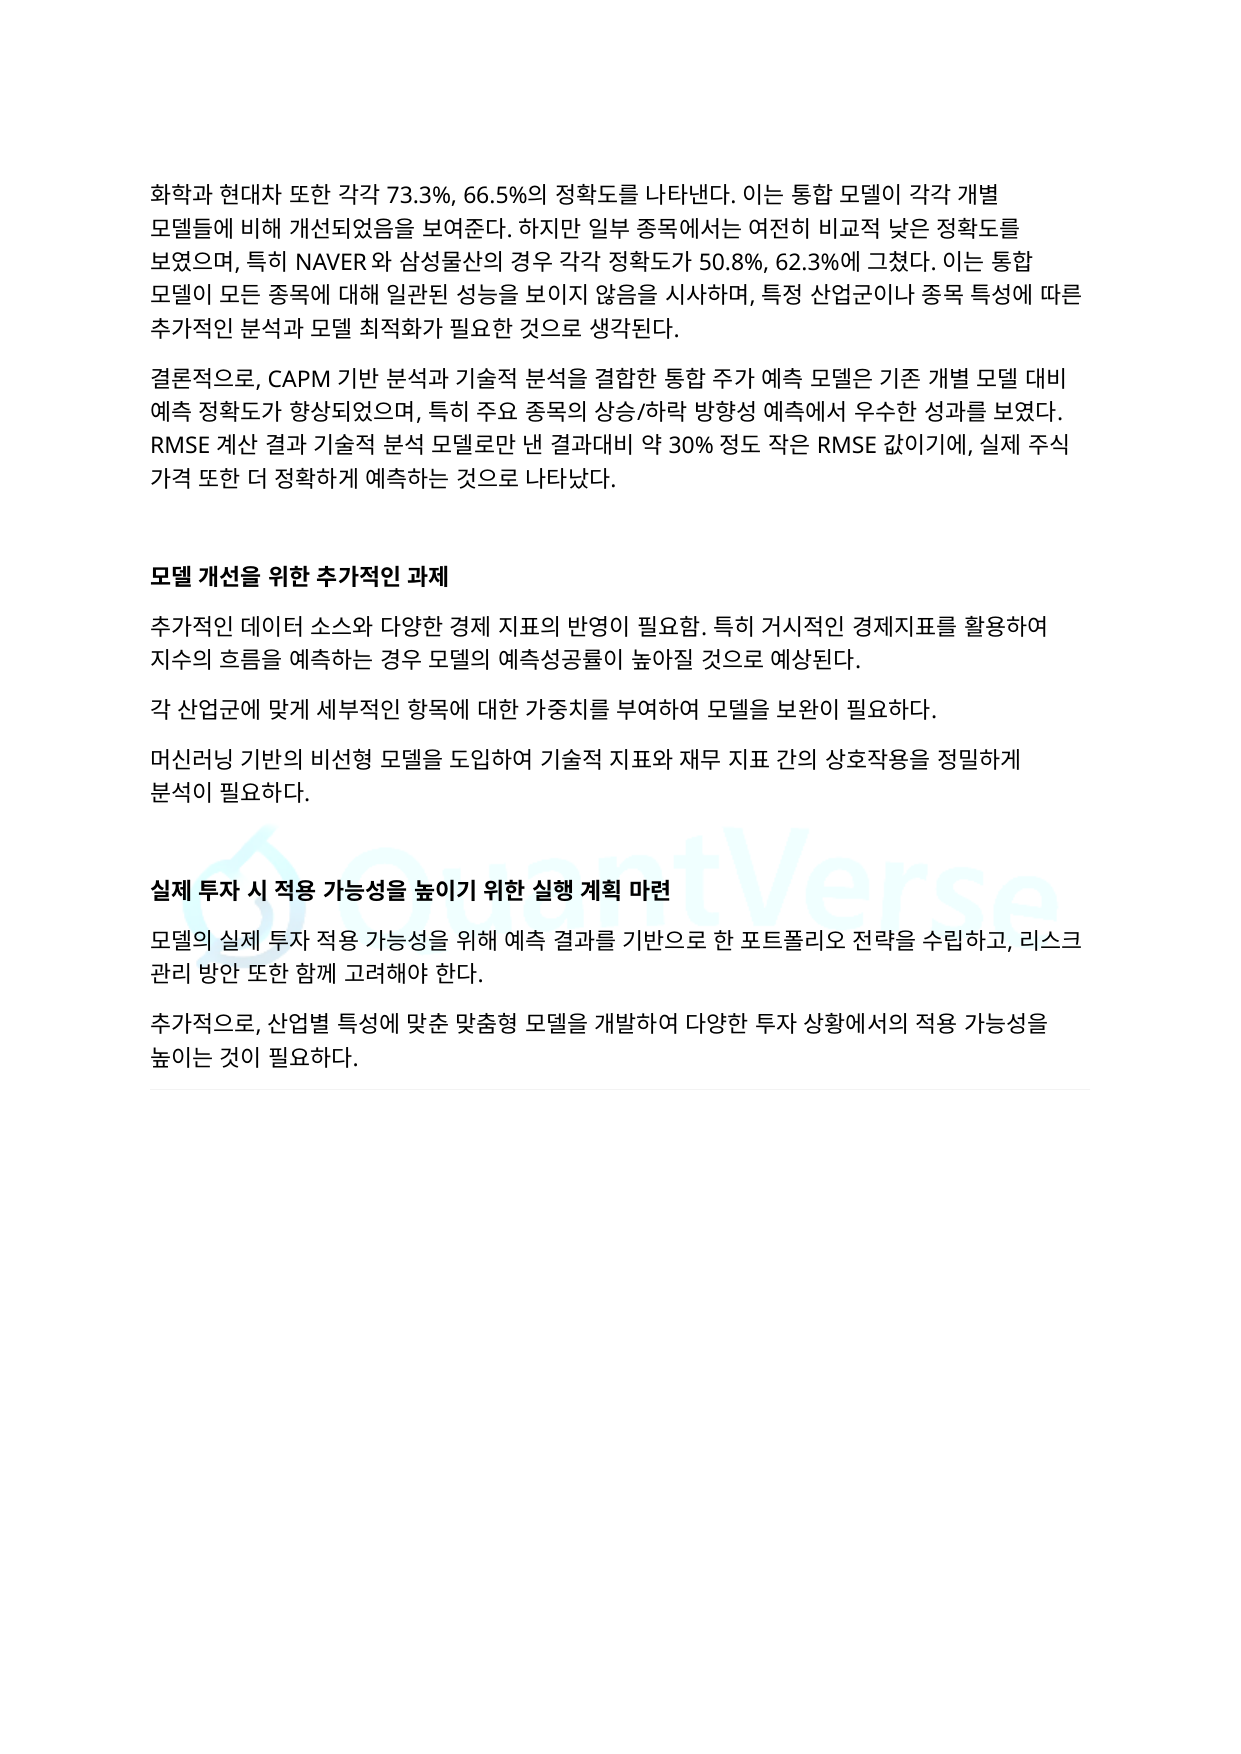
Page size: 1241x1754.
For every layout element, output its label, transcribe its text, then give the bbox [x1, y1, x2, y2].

text 머신러닝 기반의 비선형 모델을 도입하여 기술적 지표와 재무 지표 간의 상호작용을 정밀하게 분석이 필요하다. [150, 742, 1090, 808]
text 모델의 실제 투자 적용 가능성을 위해 예측 결과를 기반으로 한 포트폴리오 전략을 수립하고, 리스크 관리 방안 또한 함께 고려해야 한다. [150, 923, 1090, 989]
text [150, 177, 1090, 344]
text 실제 투자 시 적용 가능성을 높이기 위한 실행 계획 마련 [150, 873, 1090, 906]
text 각 산업군에 맞게 세부적인 항목에 대한 가중치를 부여하여 모델을 보완이 필요하다. [150, 692, 1090, 725]
text 모델 개선을 위한 추가적인 과제 [150, 558, 1090, 592]
text 결론적으로, CAPM 기반 분석과 기술적 분석을 결합한 통합 주가 예측 모델은 기존 개별 모델 대비 예측 정확도가 향상되었으며, 특히 주요 종목의 상승/하락 방향성 예측에서 우수한 성과를 보였다. RMSE 계산 결과 기술적 분석 모델로만 낸 결과대비 약 30% 정도 작은 RMSE 값이기에, 실제 주식 가격 또한 더 정확하게 예측하는 것으로 나타났다. [150, 361, 1090, 494]
text 추가적으로, 산업별 특성에 맞춘 맞춤형 모델을 개발하여 다양한 투자 상황에서의 적용 가능성을 높이는 것이 필요하다. [150, 1006, 1090, 1073]
text 추가적인 데이터 소스와 다양한 경제 지표의 반영이 필요함. 특히 거시적인 경제지표를 활용하여 지수의 흐름을 예측하는 경우 모델의 예측성공률이 높아질 것으로 예상된다. [150, 608, 1090, 675]
